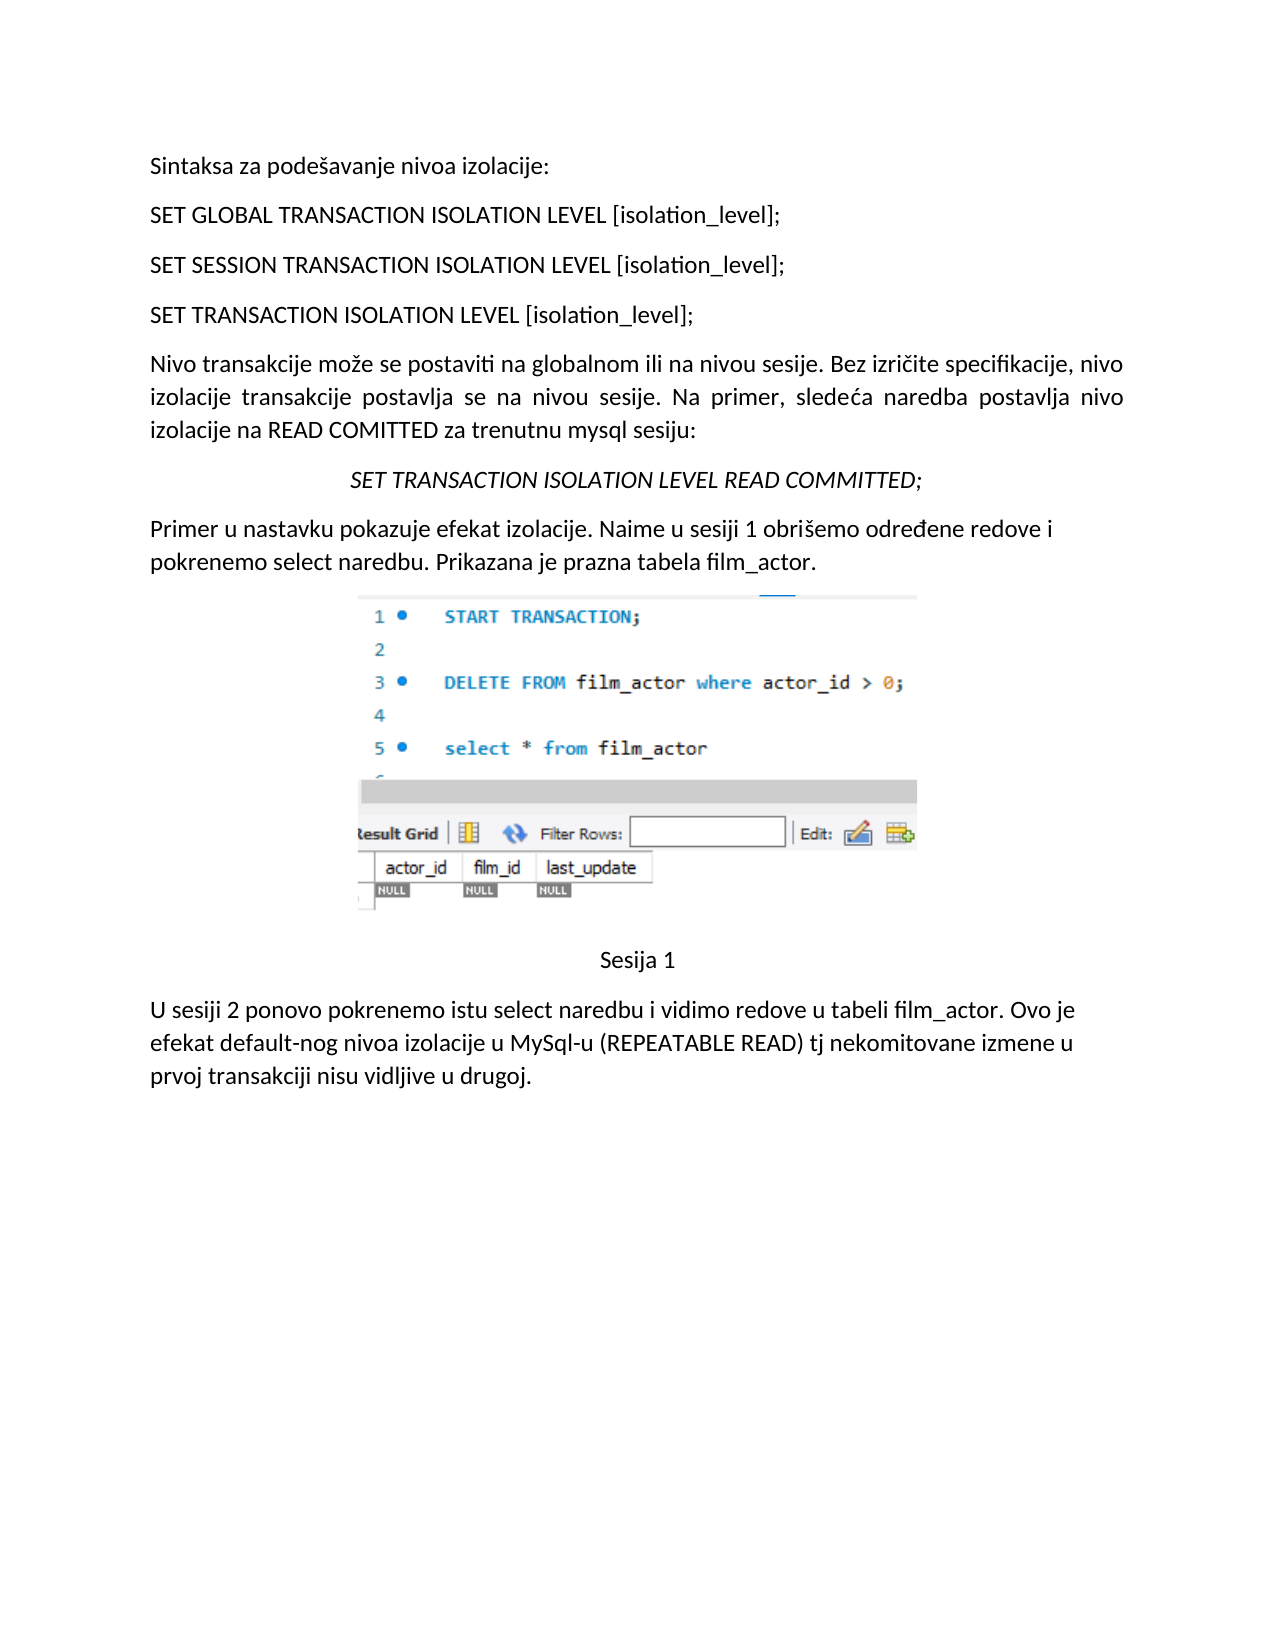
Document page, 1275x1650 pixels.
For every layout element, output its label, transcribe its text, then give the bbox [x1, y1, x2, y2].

text SET TRANSACTION ISOLATION LEVEL READ COMMITTED; [150, 464, 1125, 494]
text Sintaksa za podešavanje nivoa izolacije: [150, 150, 1125, 181]
text SET SESSION TRANSACTION ISOLATION LEVEL [isolation_level]; [150, 249, 1125, 280]
text Sesija 1 [150, 944, 1125, 975]
picture [357, 595, 918, 926]
text SET GLOBAL TRANSACTION ISOLATION LEVEL [isolation_level]; [150, 199, 1125, 230]
text Primer u nastavku pokazuje efekat izolacije. Naime u sesiji 1 obrišemo određene redove i pokrenemo select naredbu. Prikazana je prazna tabela film_actor. [150, 513, 1125, 577]
text Nivo transakcije može se postaviti na globalnom ili na nivou sesije. Bez izričite specifikacije, nivo izolacije transakcije postavlja se na nivou sesije. Na primer, sledeća naredba postavlja nivo izolacije na READ COMITTED za trenutnu mysql sesiju: [150, 348, 1125, 445]
text U sesiji 2 ponovo pokrenemo istu select naredbu i vidimo redove u tabeli film_actor. Ovo je efekat default-nog nivoa izolacije u MySql-u (REPEATABLE READ) tj nekomitovane izmene u prvoj transakciji nisu vidljive u drugoj. [150, 994, 1125, 1090]
text SET TRANSACTION ISOLATION LEVEL [isolation_level]; [150, 299, 1125, 329]
